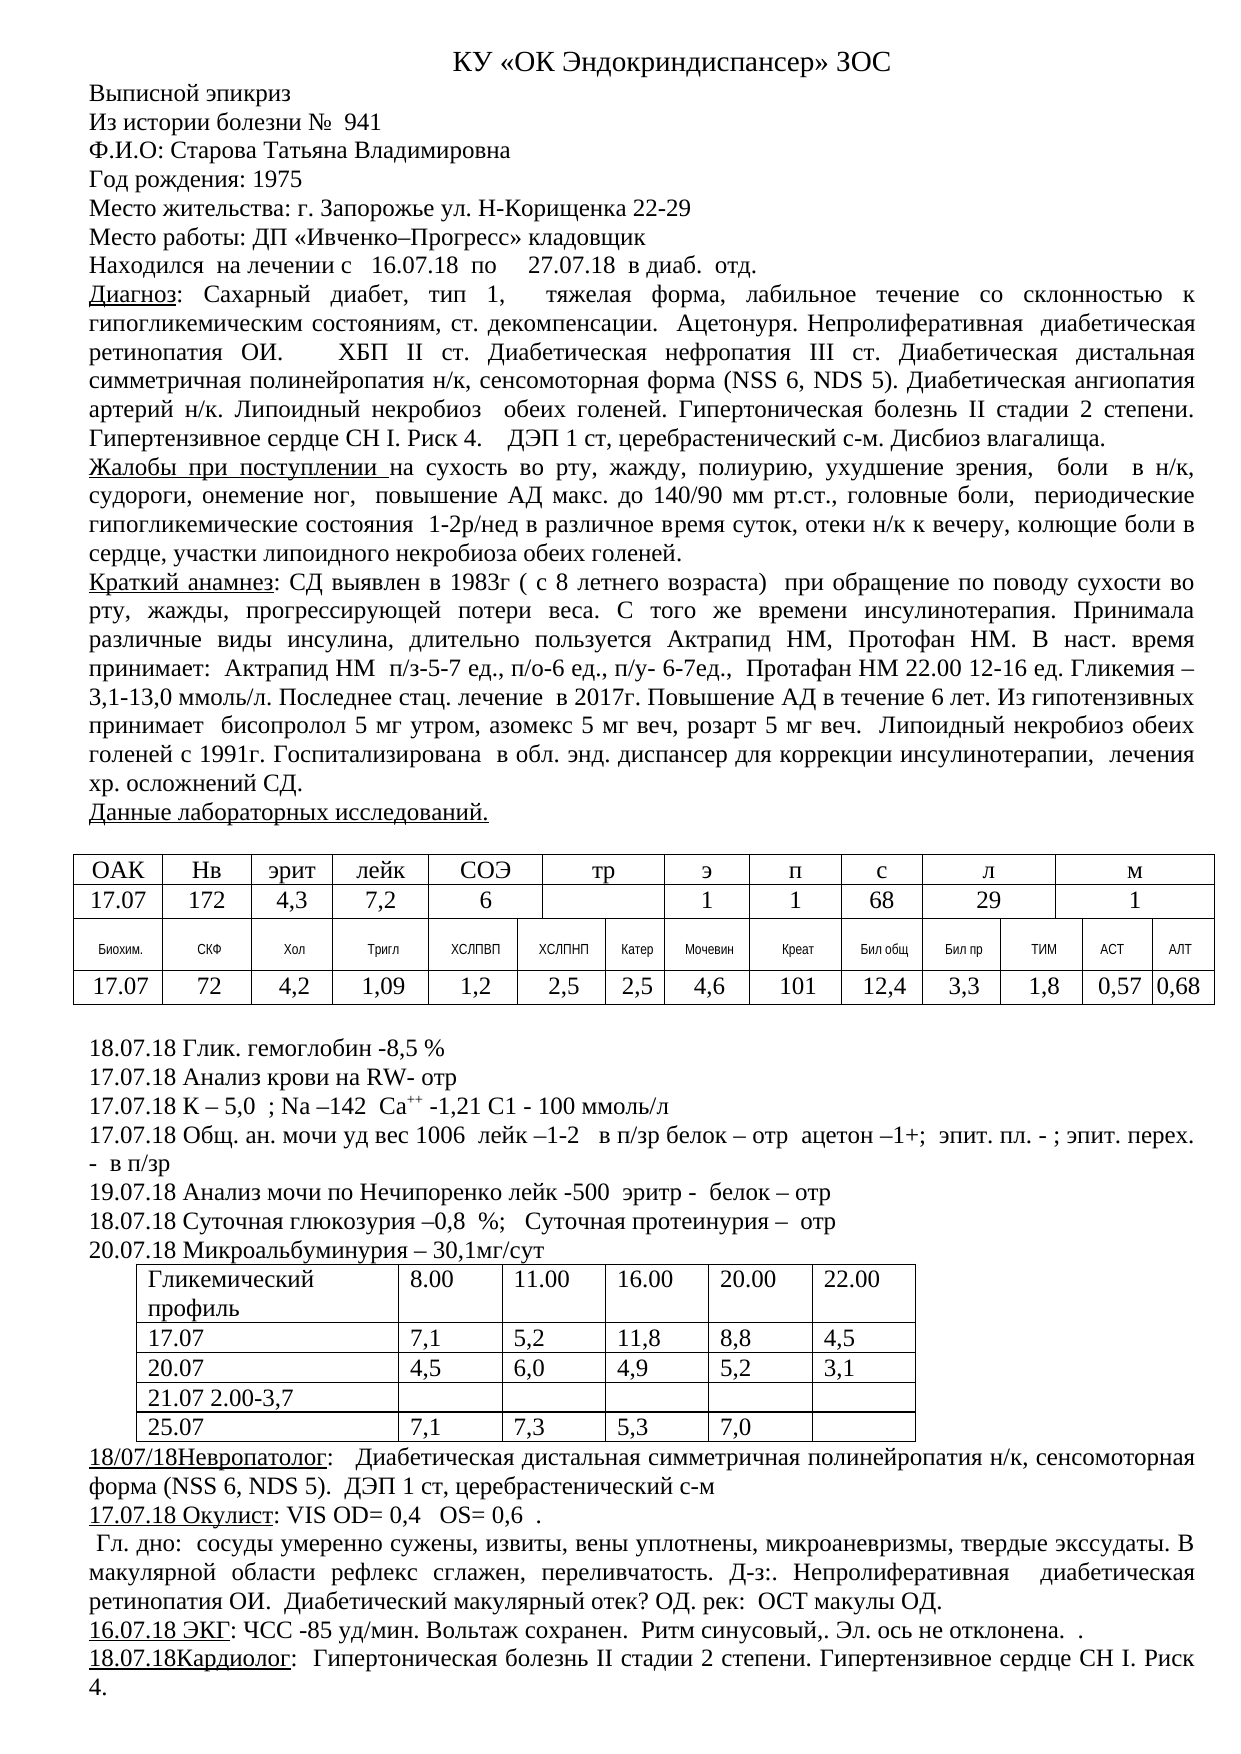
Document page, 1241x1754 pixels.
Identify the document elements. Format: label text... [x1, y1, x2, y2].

table_cell 0,68 [1153, 971, 1214, 1004]
table_cell 5,3 [606, 1413, 708, 1441]
text Диагноз: Сахарный диабет, тип 1, ст. Ацетонуря. Непролиферативная диабетическая ретинопатия ОИ. ХБП II ст. Диабетическая нефропатия III ст. Диабетическая дистальная симметричная полинейропатия н/к, сенсомоторная форма (NSS 6, NDS 5). Диабетическая ангиопатия артерий н/к. Липоидный некробиоз обеих голеней. Гипертоническая болезнь II стадии 2 степени. Гипертензивное сердце СН I. Риск 4. ДЭП 1 ст, церебрастенический с-м. Дисбиоз влагалища. [89, 279, 1196, 452]
table_cell Мочевин [665, 919, 749, 970]
table_cell 101 [750, 971, 841, 1004]
table_header 11.00 [503, 1265, 605, 1322]
subtitle 20.07.18 Микроальбуминурия – 30,1мг/сут [89, 1235, 1196, 1263]
text Краткий анамнез: СД выявлен в 1983г ( с 8 летнего возраста) при обращение по поводу сухости во рту, жажды, прогрессирующей потери веса. С того же времени инсулинотерапия. Принимала различные виды инсулина, длительно пользуется Актрапид НМ, Протофан НМ. В наст. время принимает: Актрапид НМ п/з-5-7 ед., п/о-6 ед., п/у- 6-7ед., Протафан НМ 22.00 12-16 ед. Гликемия –3,1-13,0 ммоль/л. Последнее стац. лечение в 2017г. Повышение АД в течение 6 лет. Из гипотензивных принимает бисопролол 5 мг утром, азомекс 5 мг веч, розарт 5 мг веч. Липоидный некробиоз обеих голеней с 1991г. Госпитализирована в обл. энд. диспансер для коррекции инсулинотерапии, лечения хр. осложнений СД. [89, 567, 1196, 797]
table_cell 5,2 [709, 1353, 812, 1382]
table_cell 12,4 [842, 971, 922, 1004]
text 19.07.18 Анализ мочи по Нечипоренко лейк -500 эритр - белок – отр [89, 1177, 1196, 1206]
table_cell 6,0 [503, 1353, 605, 1382]
table_cell 3,3 [923, 971, 1000, 1004]
table_cell 4,2 [252, 971, 332, 1004]
table_cell [813, 1413, 915, 1441]
table_cell Бил общ [842, 919, 922, 970]
table_cell 1 [665, 885, 749, 918]
table_cell 172 [163, 885, 251, 918]
text 18.07.18 Глик. гемоглобин -8,5 % [89, 1033, 1196, 1062]
table_cell 1 [1056, 885, 1214, 918]
table_header тр [543, 855, 664, 884]
table_cell 7,1 [399, 1413, 502, 1441]
table_header СОЭ [429, 855, 542, 884]
table_cell [709, 1383, 812, 1411]
table_header ОАК [74, 855, 162, 884]
table_cell 17.07 [74, 885, 162, 918]
table_cell 7,2 [333, 885, 428, 918]
table_cell ТИМ [1001, 919, 1082, 970]
table_cell Бил пр [923, 919, 1000, 970]
table_header 8.00 [399, 1265, 502, 1322]
table_cell [813, 1383, 915, 1411]
table_cell 2,5 [606, 971, 664, 1004]
text 17.07.18 Окулист: VIS OD= 0,4 OS= 0,6 . [89, 1500, 1196, 1528]
table_cell 68 [842, 885, 922, 918]
table_cell Катер [606, 919, 664, 970]
table_cell 5,2 [503, 1323, 605, 1352]
text Гл. дно: сосуды умеренно сужены, извиты, вены уплотнены, микроаневризмы, твердые экссудаты. В макулярной области рефлекс сглажен, переливчатость. Д-з:. Непролиферативная диабетическая ретинопатия ОИ. Диабетический макулярный отек? ОД. рек: ОСТ макулы ОД. [89, 1528, 1196, 1615]
table_cell 29 [923, 885, 1055, 918]
table_cell 1,2 [429, 971, 517, 1004]
text 18.07.18 Суточная глюкозурия –0,8 %; Суточная протеинурия – отр [89, 1206, 1196, 1235]
text 18/07/18Невропатолог: Диабетическая дистальная симметричная полинейропатия н/к, сенсомоторная форма (NSS 6, NDS 5). ДЭП 1 ст, церебрастенический с-м [89, 1442, 1196, 1500]
table_cell [543, 885, 664, 918]
table_header 16.00 [606, 1265, 708, 1322]
table_cell 4,5 [399, 1353, 502, 1382]
table_cell 1 [750, 885, 841, 918]
text Место работы: ДП «Ивченко–Прогресс» кладовщик [89, 222, 1196, 250]
table_cell 3,1 [813, 1353, 915, 1382]
text Жалобы при поступлении на сухость во рту, жажду, полиурию, ухудшение зрения, боли в н/к, судороги, онемение ног, повышение АД макс. до 140/90 мм рт.ст., головные боли, периодические гипогликемические состояния 1-2р/нед в различное время суток, отеки н/к к вечеру, колющие боли в сердце, участки липоидного некробиоза обеих голеней. [89, 452, 1196, 567]
table_header м [1056, 855, 1214, 884]
table_header л [923, 855, 1055, 884]
table_cell 4,9 [606, 1353, 708, 1382]
table_cell 25.07 [137, 1413, 398, 1441]
text 17.07.18 Анализ крови на RW- отр [89, 1062, 1196, 1091]
table_cell 17.07 [137, 1323, 398, 1352]
table_cell [606, 1383, 708, 1411]
table_header эрит [252, 855, 332, 884]
subtitle Из истории болезни № 941 [89, 107, 1196, 135]
text 17.07.18 К – 5,0 ; Nа –142 Са++ -1,21 С1 - 100 ммоль/л [89, 1091, 1196, 1120]
table_cell Креат [750, 919, 841, 970]
text 18.07.18Кардиолог: Гипертоническая болезнь II стадии 2 степени. Гипертензивное сердце СН I. Риск 4. [89, 1643, 1196, 1701]
table_cell 8,8 [709, 1323, 812, 1352]
table_cell 4,6 [665, 971, 749, 1004]
text 16.07.18 ЭКГ: ЧСС -85 уд/мин. Вольтаж Ритм синусовый,. Эл. ось не отклонена. . [89, 1615, 1196, 1643]
table_header Нв [163, 855, 251, 884]
subtitle Выписной эпикриз [89, 78, 1202, 107]
table_header Гликемический профиль [137, 1265, 398, 1322]
table_cell 17.07 [74, 971, 162, 1004]
table_cell 4,5 [813, 1323, 915, 1352]
subtitle Ф.И.О: Старова Татьяна Владимировна [89, 135, 1196, 164]
table_cell СКФ [163, 919, 251, 970]
table_cell 6 [429, 885, 542, 918]
table_cell [503, 1383, 605, 1411]
table_header э [665, 855, 749, 884]
table_cell 1,8 [1001, 971, 1082, 1004]
table_cell Тригл [333, 919, 428, 970]
subtitle 17.07.18 Общ. ан. мочи уд вес 1006 лейк –1-2 в п/зр белок – отр ацетон –1+; эпит. пл. - ; эпит. перех. - в п/зр [89, 1120, 1196, 1177]
text Данные лабораторных исследований. [89, 797, 1196, 825]
table_cell 72 [163, 971, 251, 1004]
table_cell 11,8 [606, 1323, 708, 1352]
table_header 22.00 [813, 1265, 915, 1322]
table_cell Хол [252, 919, 332, 970]
table_cell 1,09 [333, 971, 428, 1004]
table_cell 7,3 [503, 1413, 605, 1441]
table_header с [842, 855, 922, 884]
text Место жительства: г. Запорожье ул. Н-Корищенка 22-29 [89, 193, 1196, 222]
table_cell Биохим. [74, 919, 162, 970]
table_cell АЛТ [1153, 919, 1214, 970]
table_header п [750, 855, 841, 884]
table_cell 7,1 [399, 1323, 502, 1352]
table_cell 0,57 [1083, 971, 1152, 1004]
table_cell ХСЛПВП [429, 919, 517, 970]
table_cell 21.07 2.00-3,7 [137, 1383, 398, 1411]
table_cell 4,3 [252, 885, 332, 918]
table_cell [399, 1383, 502, 1411]
text Год рождения: 1975 [89, 164, 1196, 193]
table_header лейк [333, 855, 428, 884]
table_cell 2,5 [518, 971, 605, 1004]
table_header 20.00 [709, 1265, 812, 1322]
table_cell 7,0 [709, 1413, 812, 1441]
table_cell ХСЛПНП [518, 919, 605, 970]
table_cell АСТ [1083, 919, 1152, 970]
table_cell 20.07 [137, 1353, 398, 1382]
text на лечении с 16.07.18 по 27.07.18 в отд. [89, 250, 1196, 279]
